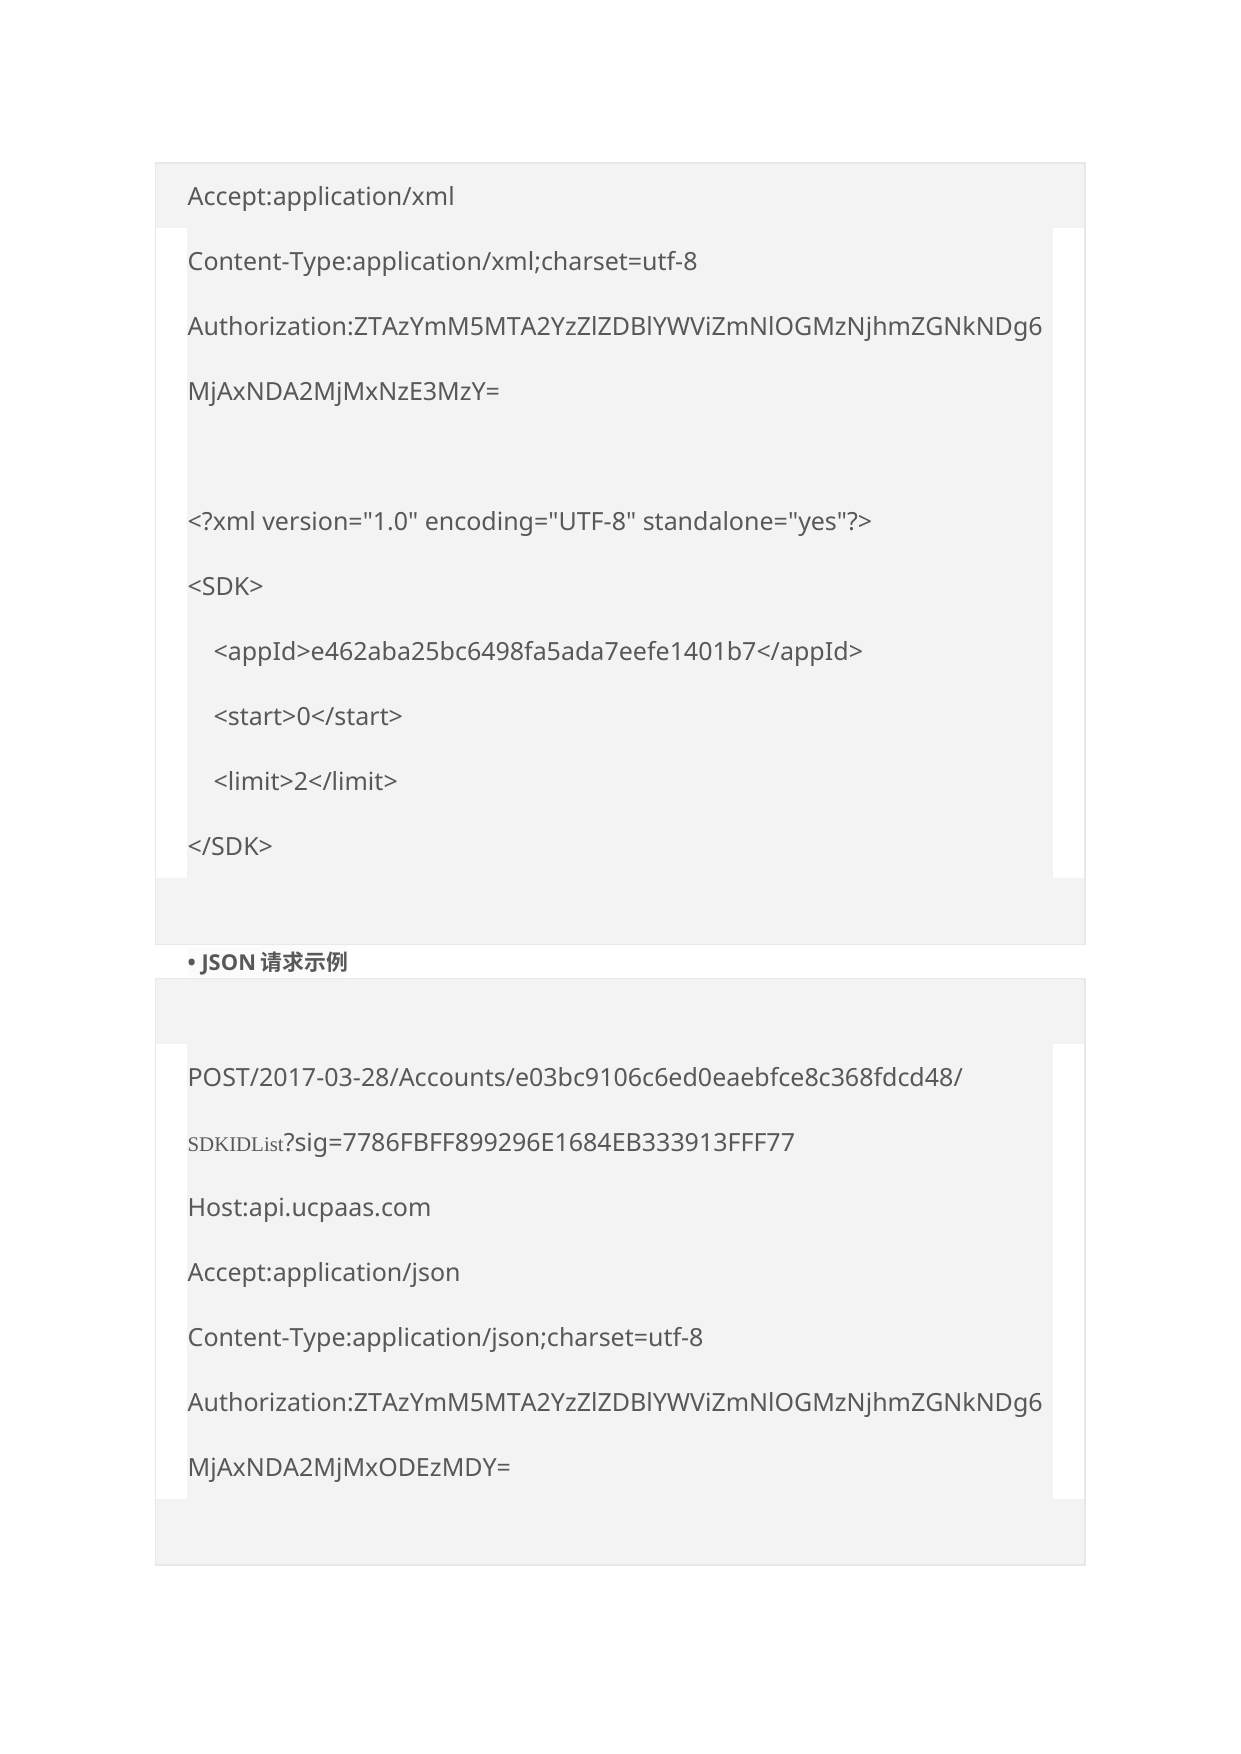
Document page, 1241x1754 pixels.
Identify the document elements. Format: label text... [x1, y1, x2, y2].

text Content-Type:application/json;charset=utf-8 [187, 1304, 1053, 1369]
text Accept:application/json [187, 1239, 1053, 1304]
text </SDK> [187, 813, 1053, 877]
text Host:api.ucpaas.com [187, 1174, 1053, 1239]
text Content-Type:application/xml;charset=utf-8 [187, 228, 1053, 293]
text Authorization:ZTAzYmM5MTA2YzZlZDBlYWViZmNlOGMzNjhmZGNkNDg6MjAxNDA2MjMxNzE3MzY= [187, 293, 1053, 423]
text POST/2017-03-28/Accounts/e03bc9106c6ed0eaebfce8c368fdcd48/SDKIDList?sig=7786FBFF899296E1684EB333913FFF77 [187, 1044, 1053, 1174]
text • JSON请求示例 [187, 945, 1053, 978]
text <SDK> [187, 553, 1053, 618]
text Accept:application/xml [156, 164, 1084, 228]
text Authorization:ZTAzYmM5MTA2YzZlZDBlYWViZmNlOGMzNjhmZGNkNDg6MjAxNDA2MjMxODEzMDY= [187, 1369, 1053, 1498]
text <limit>2</limit> [187, 748, 1053, 813]
text <start>0</start> [187, 683, 1053, 748]
text <?xml version="1.0" encoding="UTF-8" standalone="yes"?> [187, 488, 1053, 553]
text <appId>e462aba25bc6498fa5ada7eefe1401b7</appId> [187, 618, 1053, 683]
